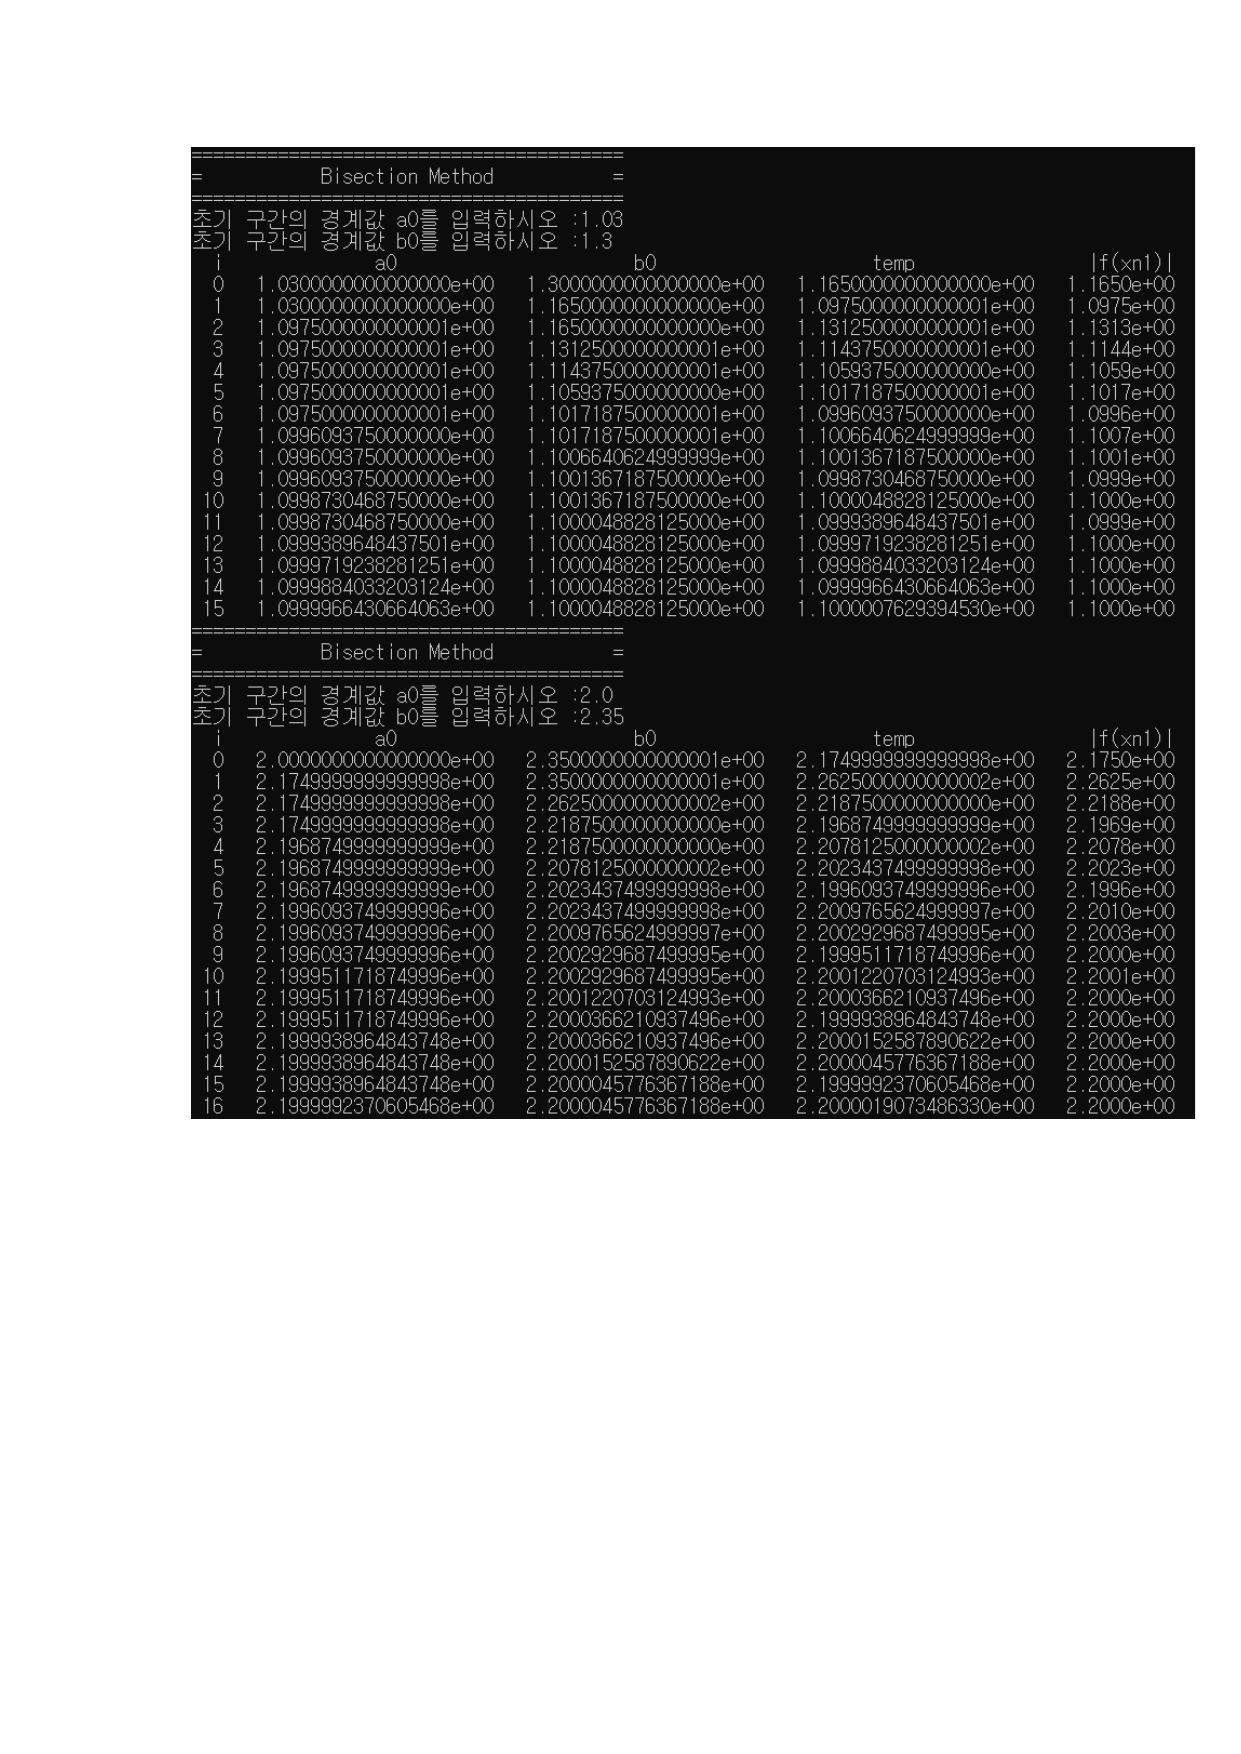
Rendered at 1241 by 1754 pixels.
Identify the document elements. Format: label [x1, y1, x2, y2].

picture [191, 147, 1196, 1119]
